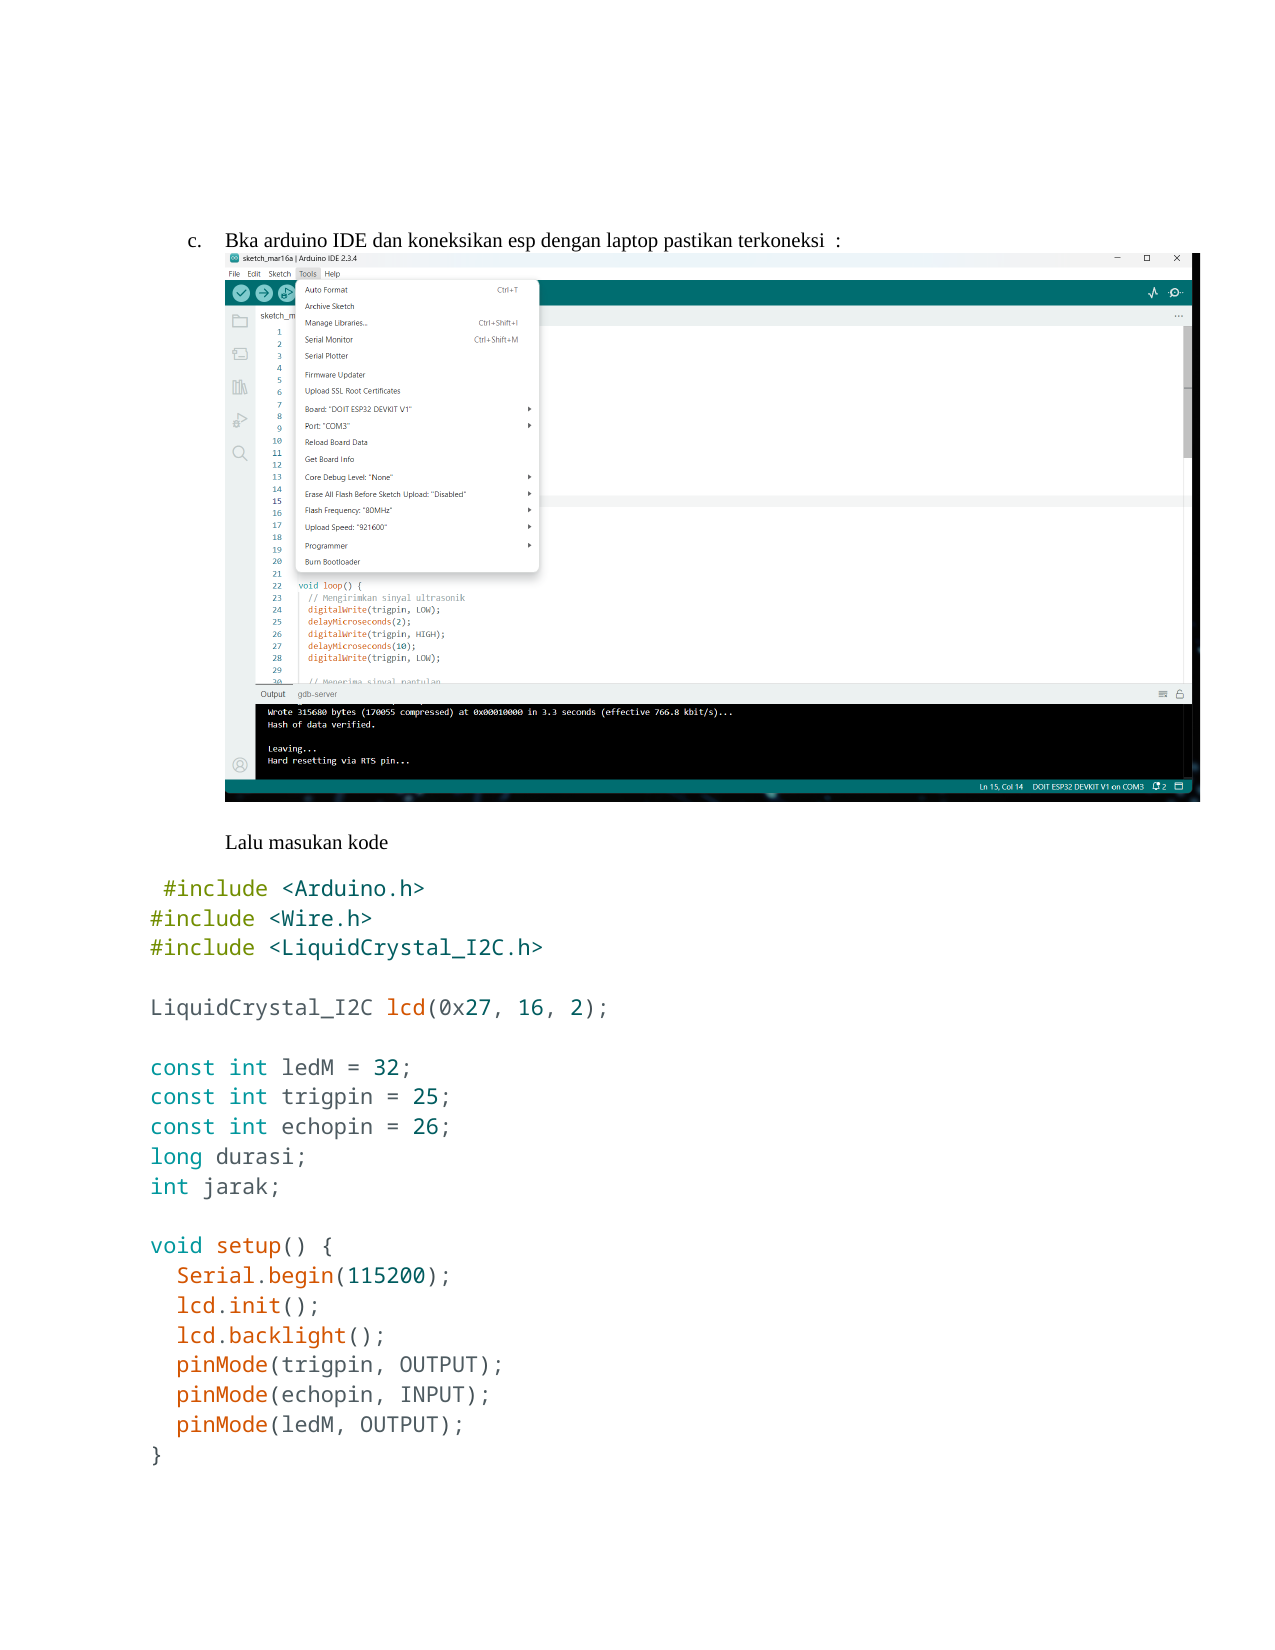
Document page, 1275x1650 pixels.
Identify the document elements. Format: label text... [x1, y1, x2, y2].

list Lalu masukan kode [225, 1333, 1125, 1357]
text #include <LiquidCrystal_I2C.h> [150, 1435, 1125, 1465]
list Bka arduino IDE dan koneksikan esp dengan laptop pastikan terkoneksi : [187, 731, 1125, 755]
text #include <Arduino.h> [150, 1376, 1125, 1405]
picture [225, 150, 562, 599]
text #include <Wire.h> [150, 1405, 1125, 1435]
picture [225, 756, 1200, 1305]
